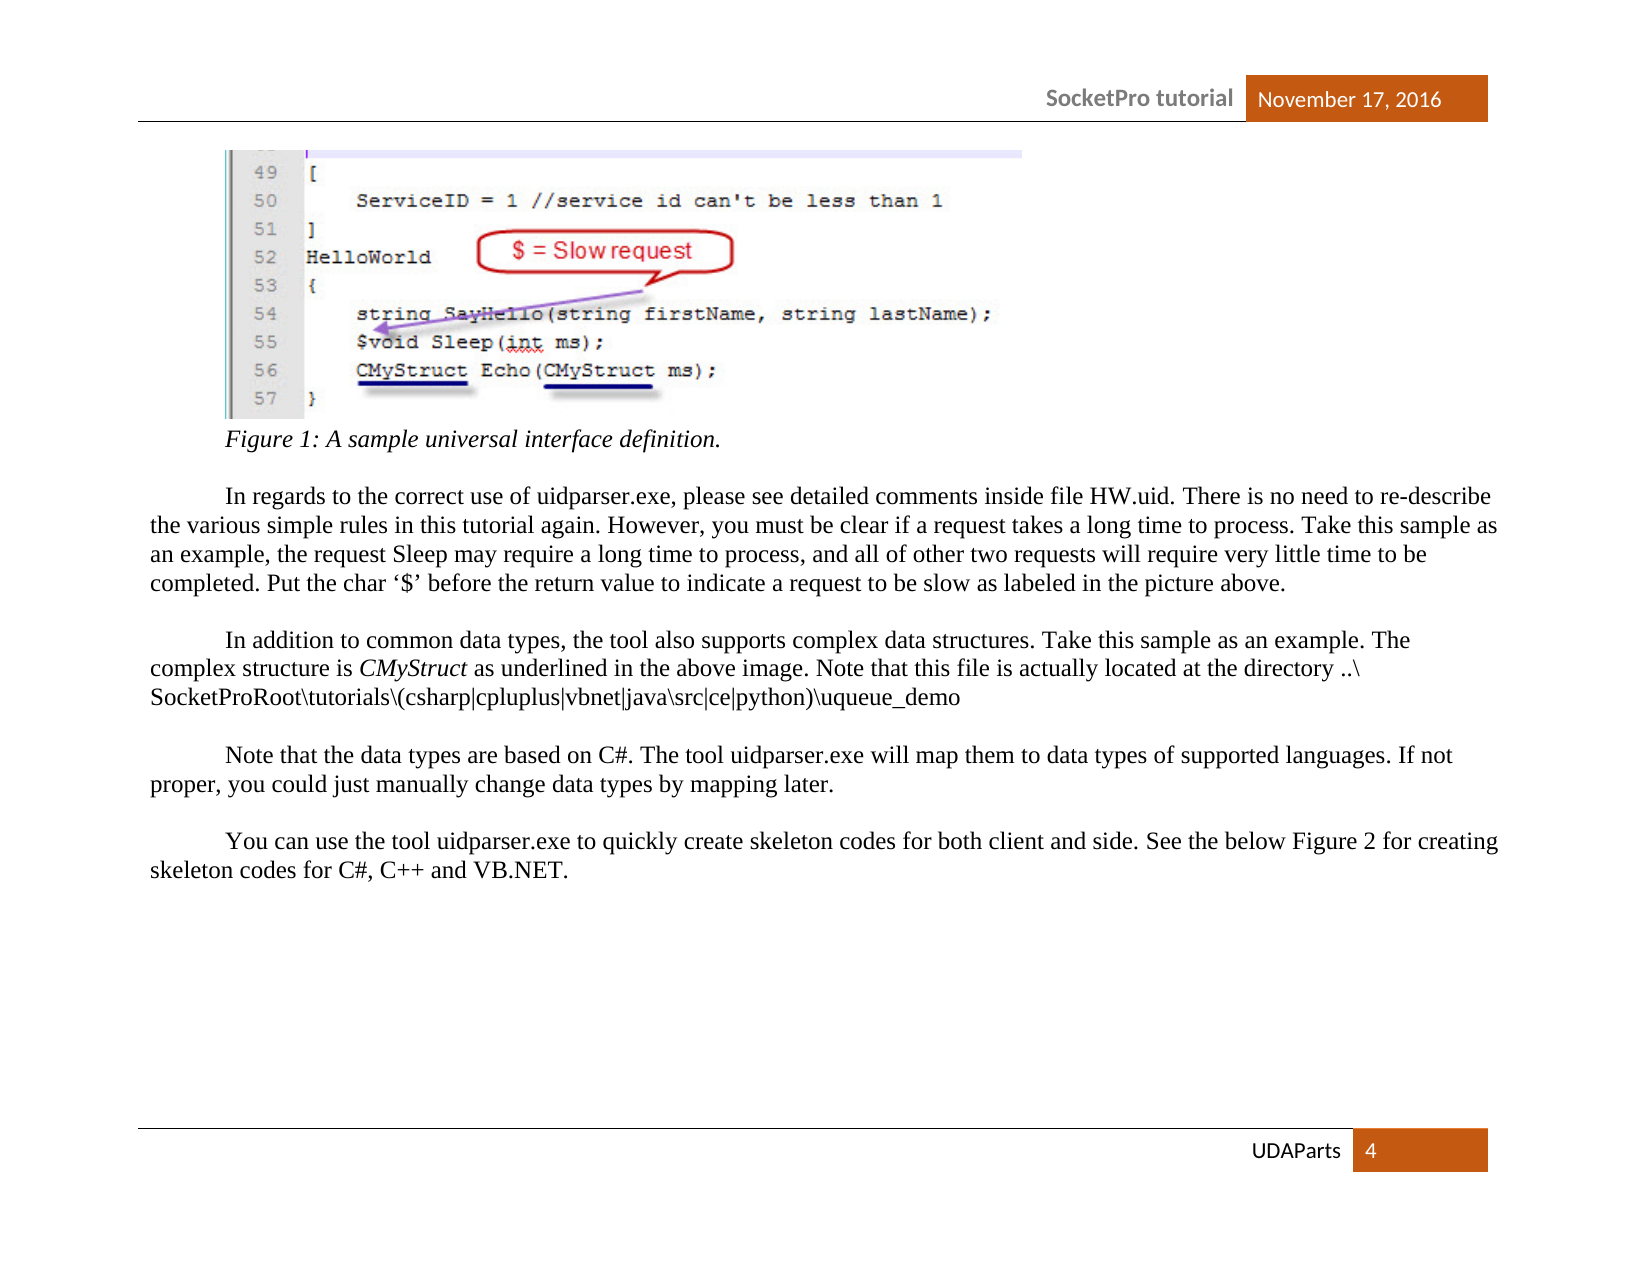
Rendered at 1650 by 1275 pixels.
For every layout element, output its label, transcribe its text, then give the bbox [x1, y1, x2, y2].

text Note that the data types are based on C#. The tool uidparser.exe will map them to data types of supported languages. If not proper, you could just manually change data types by mapping later. [150, 740, 1500, 797]
picture [225, 150, 1022, 419]
text In regards to the correct use of uidparser.exe, please see detailed comments inside file HW.uid. There is no need to re-describe the various simple rules in this tutorial again. However, you must be clear if a request takes a long time to process. Take this sample as an example, the request Sleep may require a long time to process, and all of other two requests will require very little time to be completed. Put the char ‘$’ before the return value to indicate a request to be slow as labeled in the picture above. [150, 482, 1500, 597]
text You can use the tool uidparser.exe to quickly create skeleton codes for both client and side. See the below Figure 2 for creating skeleton codes for C#, C++ and VB.NET. [150, 826, 1500, 884]
text Figure 1: A sample universal interface definition. [150, 424, 1500, 453]
text In addition to common data types, the tool also supports complex data structures. Take this sample as an example. The complex structure is CMyStruct as underlined in the above image. Note that this file is actually located at the directory ..\ SocketProRoot\tutorials\(csharp|cpluplus|vbnet|java\src|ce|python)\uqueue_demo [150, 625, 1500, 711]
